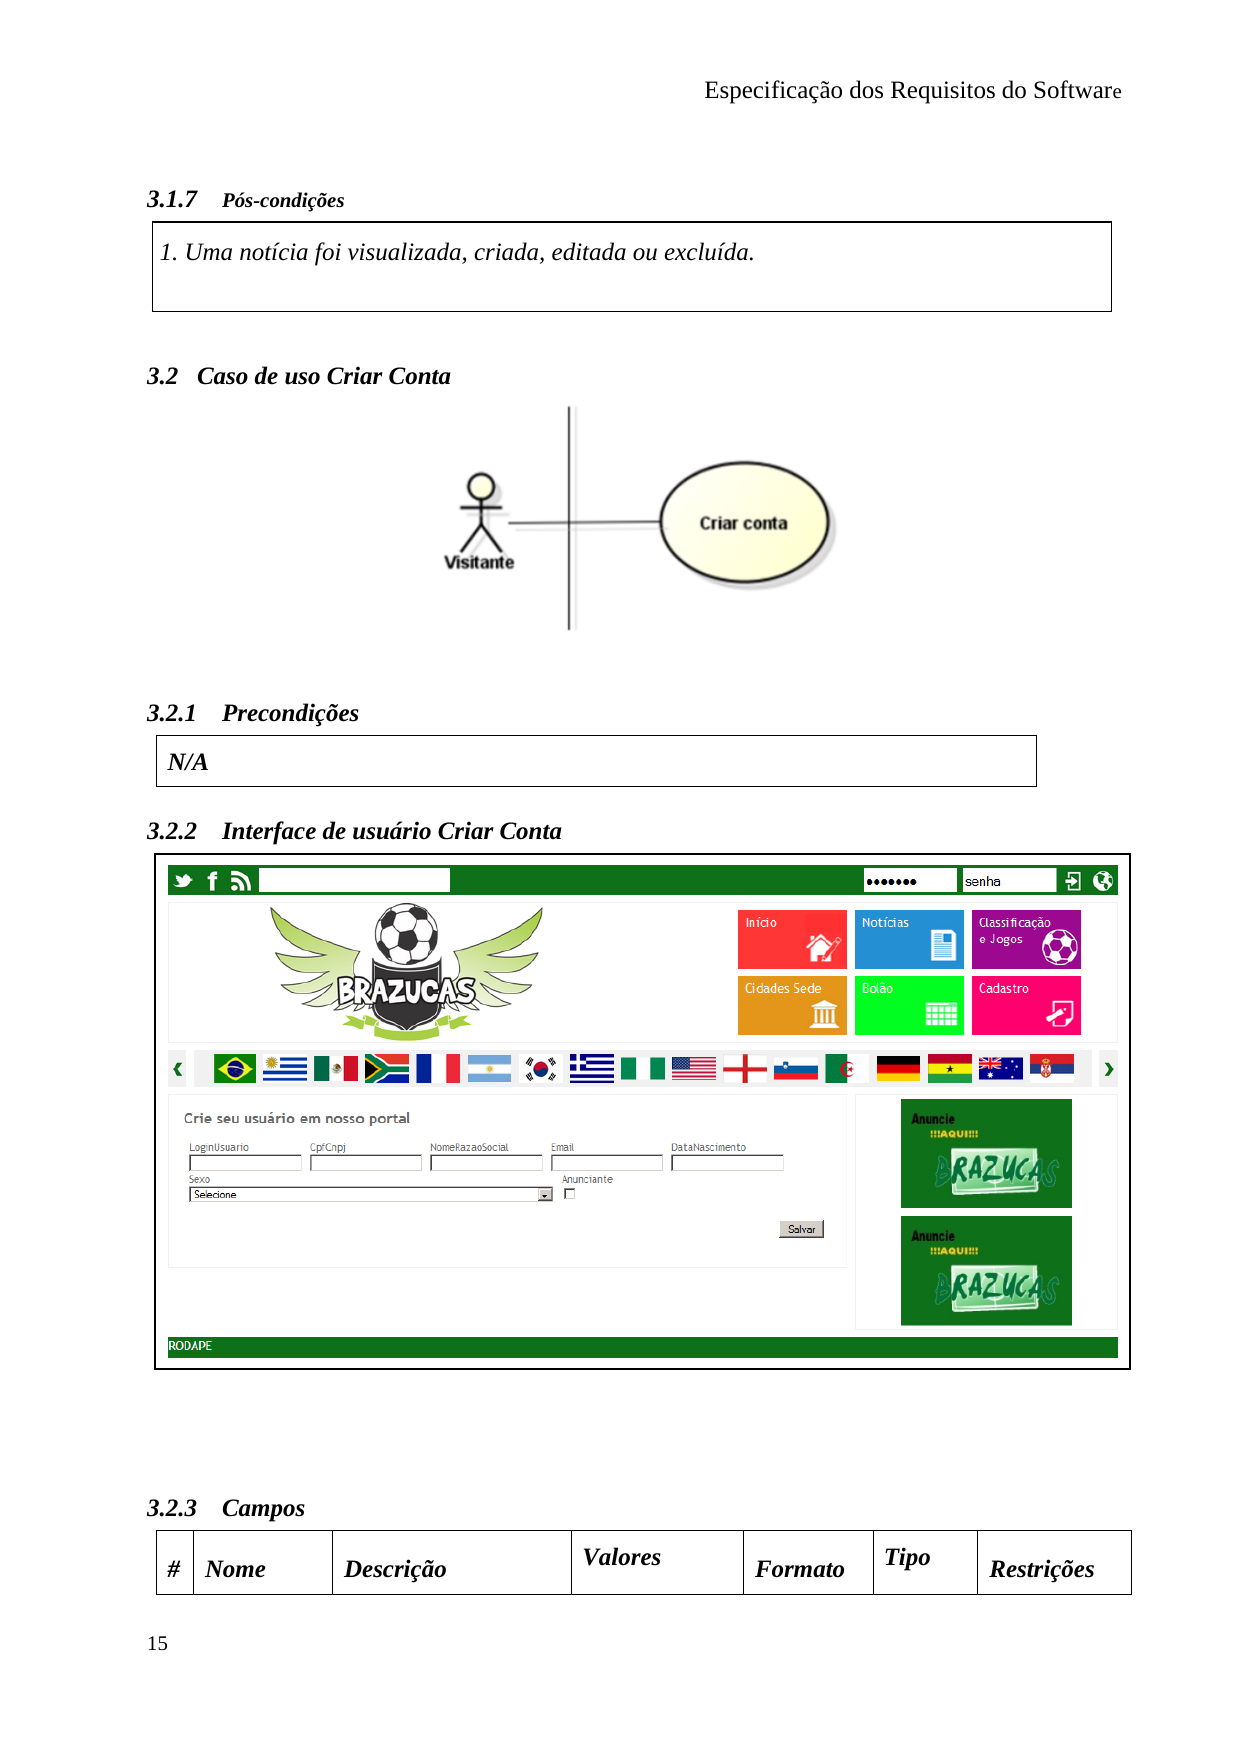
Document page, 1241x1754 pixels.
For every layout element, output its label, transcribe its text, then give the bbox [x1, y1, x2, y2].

picture [422, 402, 846, 637]
table_header # [157, 1531, 193, 1593]
table_header N/A [157, 736, 1036, 786]
table_header Descrição [333, 1531, 571, 1593]
subtitle 3.2.2 Interface de usuário Criar Conta [147, 816, 1121, 845]
list Campos [147, 1493, 1121, 1522]
table_header [156, 855, 1129, 1368]
picture [165, 865, 1119, 1358]
table_header 1. Uma notícia foi visualizada, criada, editada ou excluída. [153, 223, 1111, 311]
table_header Nome [194, 1531, 332, 1593]
subtitle 3.2.1 Precondições [147, 698, 1121, 727]
table_header Valores Válidos [572, 1531, 743, 1593]
table_header Formato [744, 1531, 873, 1593]
table_header Tipo [874, 1531, 977, 1593]
list Pós-condições [147, 184, 1121, 213]
table_header Restrições [978, 1531, 1131, 1593]
list Caso de uso Criar Conta [147, 361, 1121, 390]
